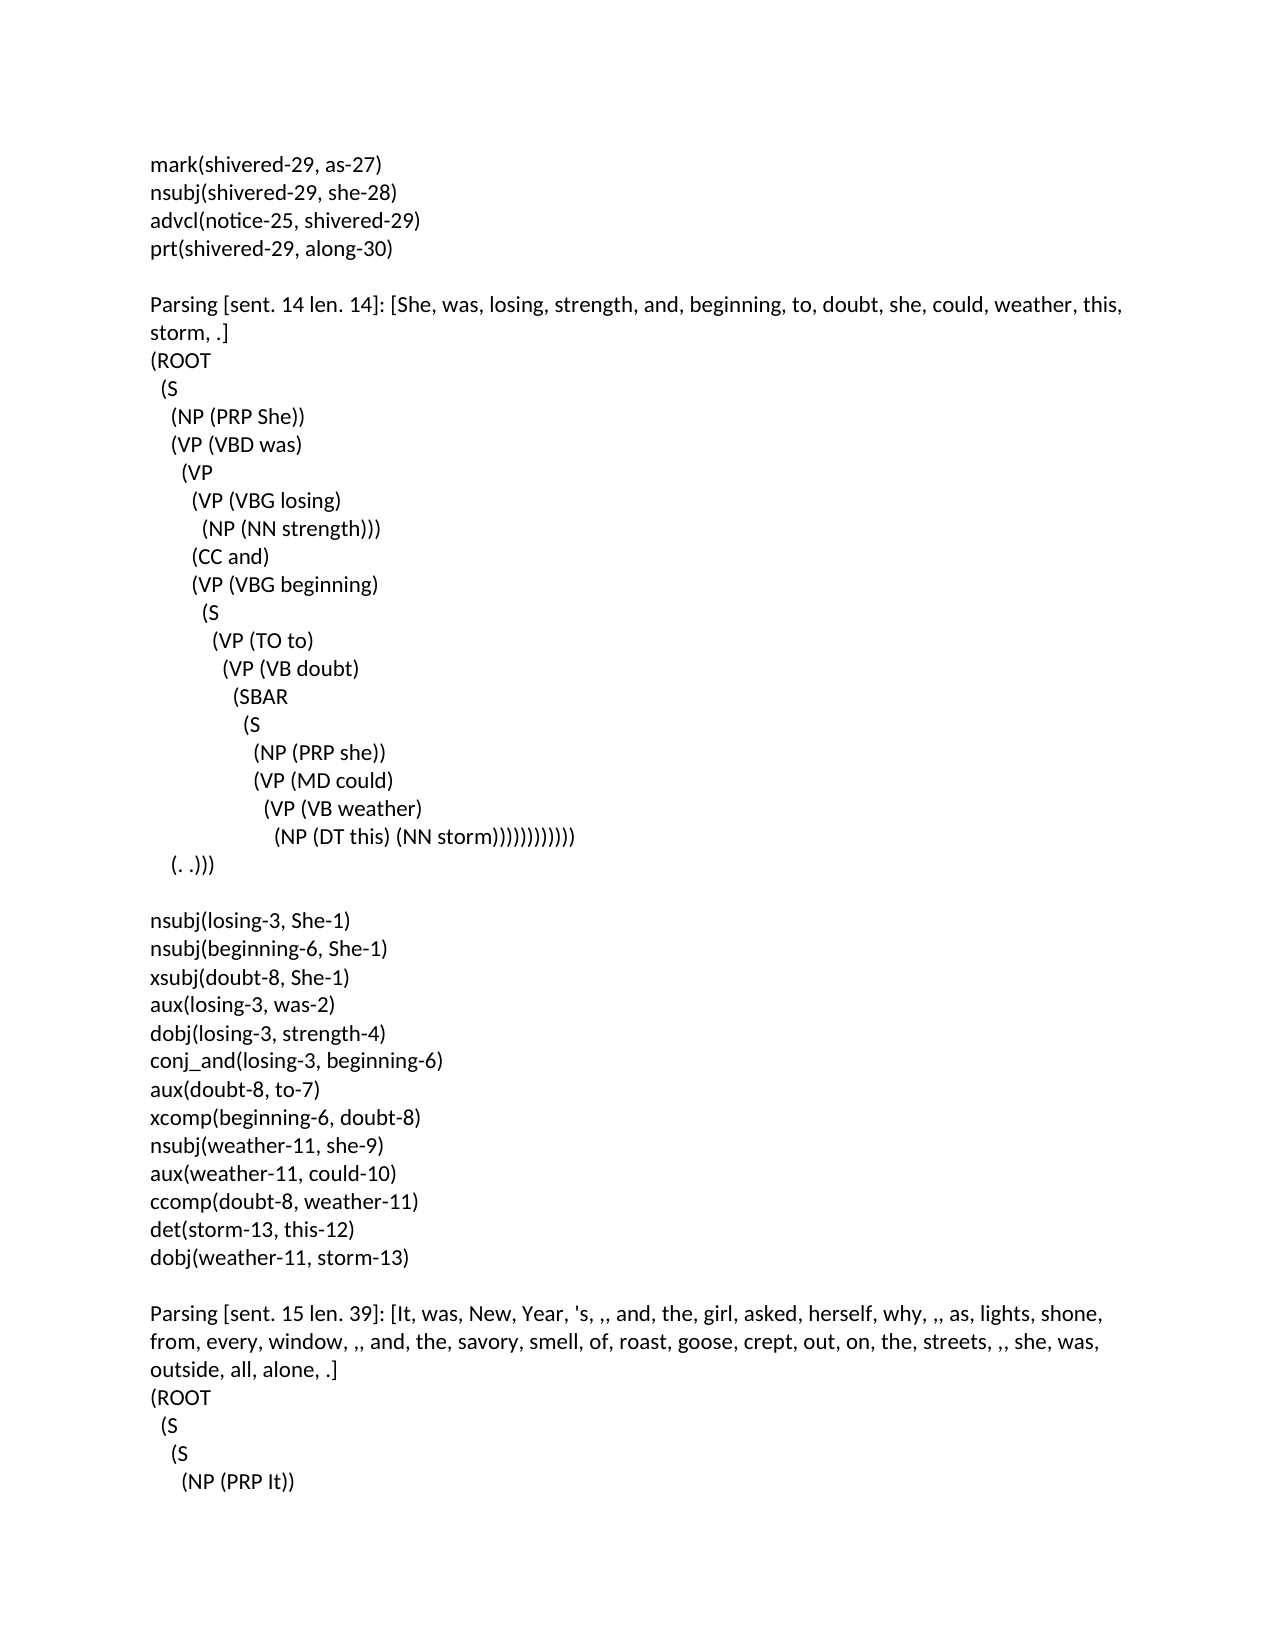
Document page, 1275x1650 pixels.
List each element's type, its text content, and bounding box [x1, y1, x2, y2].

text (VP (MD could) [150, 766, 1125, 794]
text aux(weather-11, could-10) [150, 1159, 1125, 1187]
text (VP (VBG beginning) [150, 570, 1125, 598]
text (S [150, 1411, 1125, 1439]
text (ROOT [150, 1383, 1125, 1411]
text ccomp(doubt-8, weather-11) [150, 1187, 1125, 1215]
text det(storm-13, this-12) [150, 1215, 1125, 1243]
text (NP (PRP It)) [150, 1467, 1125, 1495]
text (NP (NN strength))) [150, 514, 1125, 542]
text nsubj(beginning-6, She-1) [150, 934, 1125, 963]
text advcl(notice-25, shivered-29) [150, 206, 1125, 234]
text nsubj(shivered-29, she-28) [150, 178, 1125, 206]
text (VP (VB weather) [150, 794, 1125, 822]
text (. .))) [150, 851, 1125, 878]
text (S [150, 598, 1125, 626]
text (NP (DT this) (NN storm)))))))))))) [150, 822, 1125, 851]
text aux(doubt-8, to-7) [150, 1075, 1125, 1103]
text (NP (PRP she)) [150, 738, 1125, 766]
text (VP (TO to) [150, 626, 1125, 654]
text (ROOT [150, 346, 1125, 374]
text dobj(weather-11, storm-13) [150, 1243, 1125, 1271]
text (S [150, 1439, 1125, 1467]
text (VP (VB doubt) [150, 654, 1125, 682]
text (CC and) [150, 542, 1125, 570]
text nsubj(losing-3, She-1) [150, 907, 1125, 934]
text (SBAR [150, 682, 1125, 710]
text (S [150, 710, 1125, 738]
text xsubj(doubt-8, She-1) [150, 963, 1125, 991]
text aux(losing-3, was-2) [150, 991, 1125, 1019]
text (VP (VBD was) [150, 430, 1125, 458]
text conj_and(losing-3, beginning-6) [150, 1047, 1125, 1075]
text prt(shivered-29, along-30) [150, 234, 1125, 262]
text (S [150, 374, 1125, 402]
text Parsing [sent. 15 len. 39]: [It, was, New, Year, 's, ,, and, the, girl, asked, herself, why, ,, as, lights, shone, from, every, window, ,, and, the, savory, smell, of, roast, goose, crept, out, on, the, streets, ,, she, was, outside, all, alone, .] [150, 1299, 1125, 1383]
text Parsing [sent. 14 len. 14]: [She, was, losing, strength, and, beginning, to, doubt, she, could, weather, this, storm, .] [150, 290, 1125, 346]
text dobj(losing-3, strength-4) [150, 1019, 1125, 1047]
text xcomp(beginning-6, doubt-8) [150, 1103, 1125, 1131]
text (NP (PRP She)) [150, 402, 1125, 430]
text (VP (VBG losing) [150, 486, 1125, 514]
text (VP [150, 458, 1125, 486]
text nsubj(weather-11, she-9) [150, 1131, 1125, 1159]
text mark(shivered-29, as-27) [150, 150, 1125, 178]
